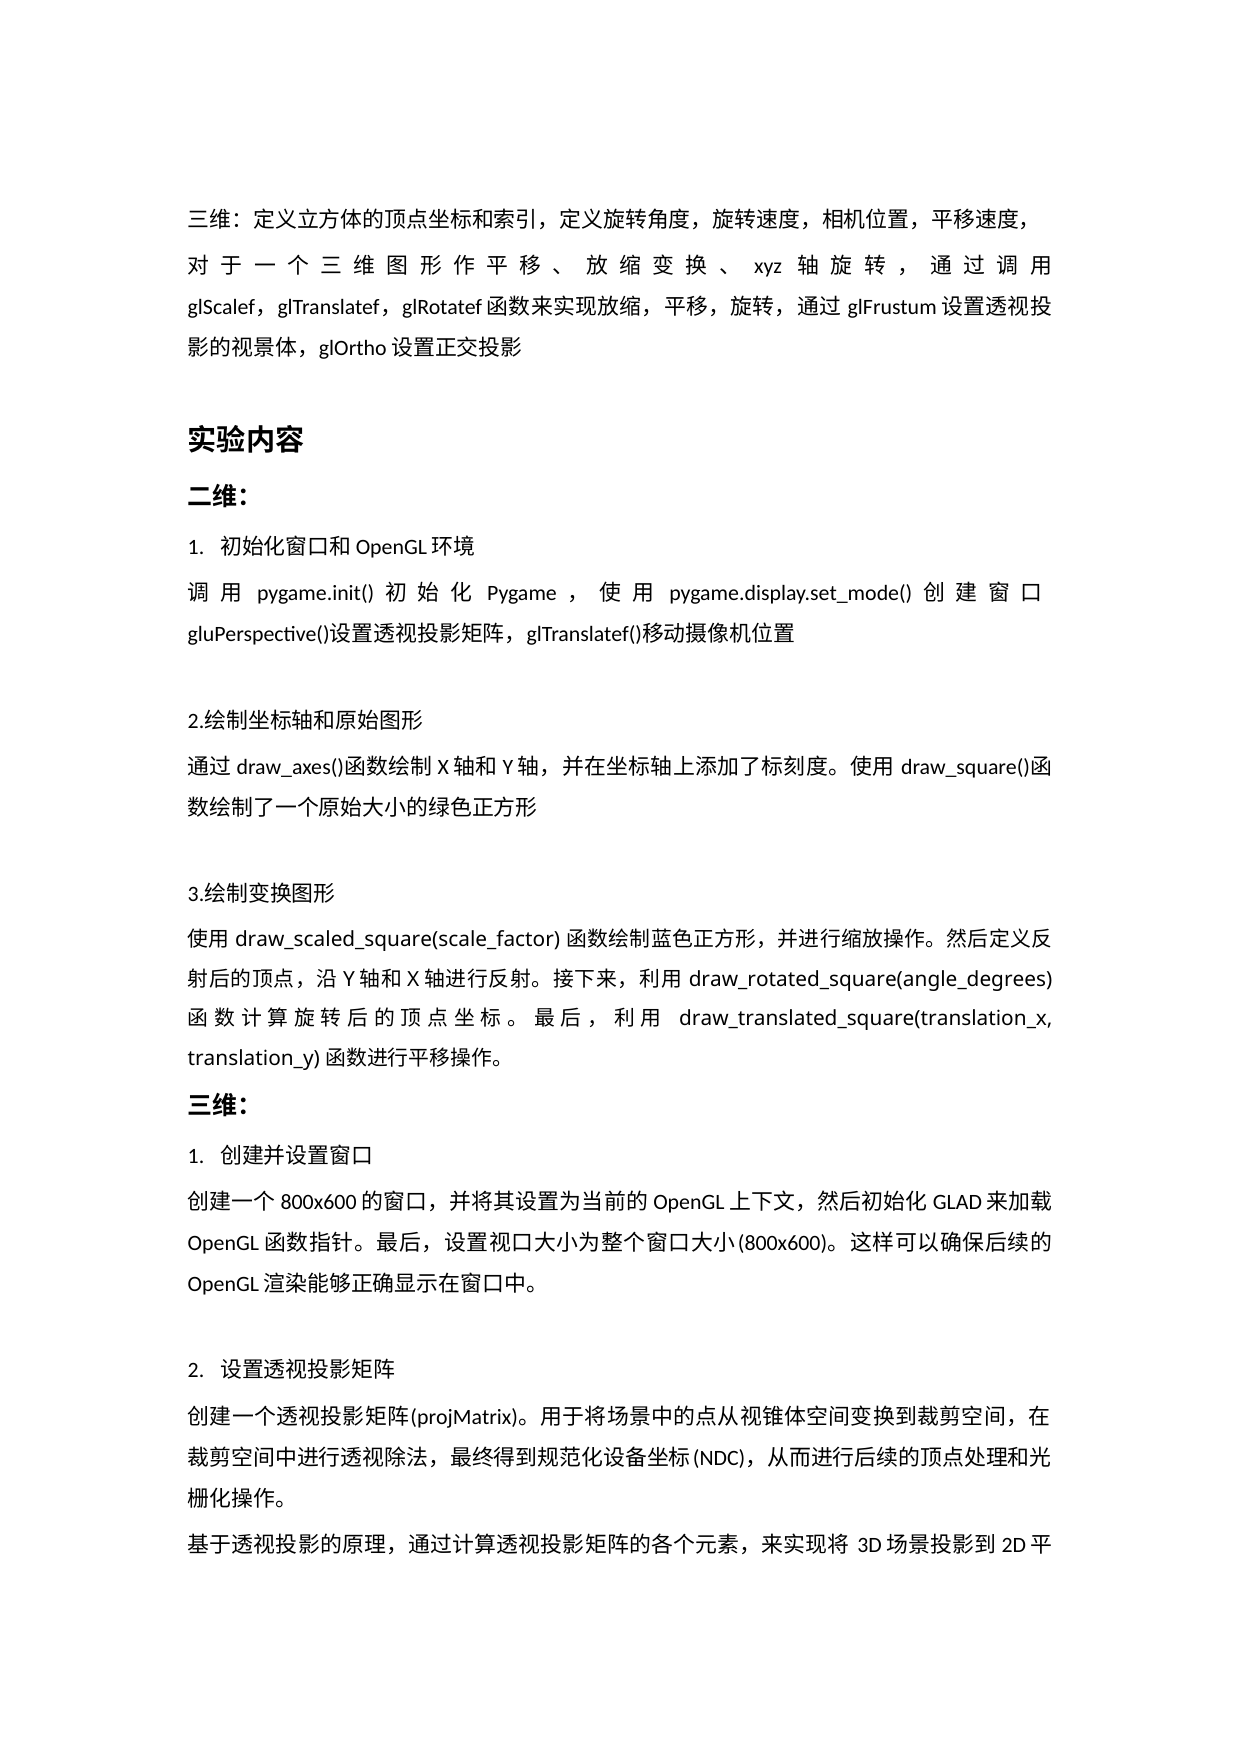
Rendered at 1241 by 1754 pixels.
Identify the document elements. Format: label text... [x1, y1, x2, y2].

list 使用 draw_scaled_square(scale_factor) 函数绘制蓝色正方形，并进行缩放操作。然后定义反射后的顶点，沿Y轴和X轴进行反射。接下来，利用 draw_rotated_square(angle_degrees) 函数计算旋转后的顶点坐标。最后，利用 draw_translated_square(translation_x, translation_y) 函数进行平移操作。 [187, 923, 1053, 1071]
text 二维： [187, 477, 1053, 513]
list 3.绘制变换图形 [187, 876, 1053, 908]
text 对于一个三维图形作平移、放缩变换、xyz轴旋转，通过调用glScalef，glTranslatef，glRotatef函数来实现放缩，平移，旋转，通过glFrustum设置透视投影的视景体，glOrtho设置正交投影 [187, 248, 1053, 362]
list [187, 1527, 1053, 1559]
list 创建并设置窗口 [187, 1138, 1053, 1169]
text 三维：定义立方体的顶点坐标和索引，定义旋转角度，旋转速度，相机位置，平移速度， [187, 202, 1053, 233]
list 创建一个800x600的窗口，并将其设置为当前的OpenGL上下文，然后初始化GLAD来加载OpenGL函数指针。最后，设置视口大小为整个窗口大小(800x600)。这样可以确保后续的OpenGL渲染能够正确显示在窗口中。 [187, 1184, 1053, 1298]
list 初始化窗口和OpenGL环境 [187, 529, 1053, 561]
text 2.绘制坐标轴和原始图形 [187, 703, 1053, 734]
text 实验内容 [187, 417, 1053, 459]
list 创建一个透视投影矩阵(projMatrix)。用于将场景中的点从视锥体空间变换到裁剪空间，在裁剪空间中进行透视除法，最终得到规范化设备坐标(NDC)，从而进行后续的顶点处理和光栅化操作。 [187, 1399, 1053, 1513]
text 三维： [187, 1085, 1053, 1122]
list 设置透视投影矩阵 [187, 1352, 1053, 1384]
list 调用pygame.init()初始化Pygame，使用pygame.display.set_mode()创建窗口，gluPerspective()设置透视投影矩阵，glTranslatef()移动摄像机位置 [187, 575, 1053, 648]
text 通过draw_axes()函数绘制X轴和Y轴，并在坐标轴上添加了标刻度。使用draw_square()函数绘制了一个原始大小的绿色正方形 [187, 749, 1053, 822]
